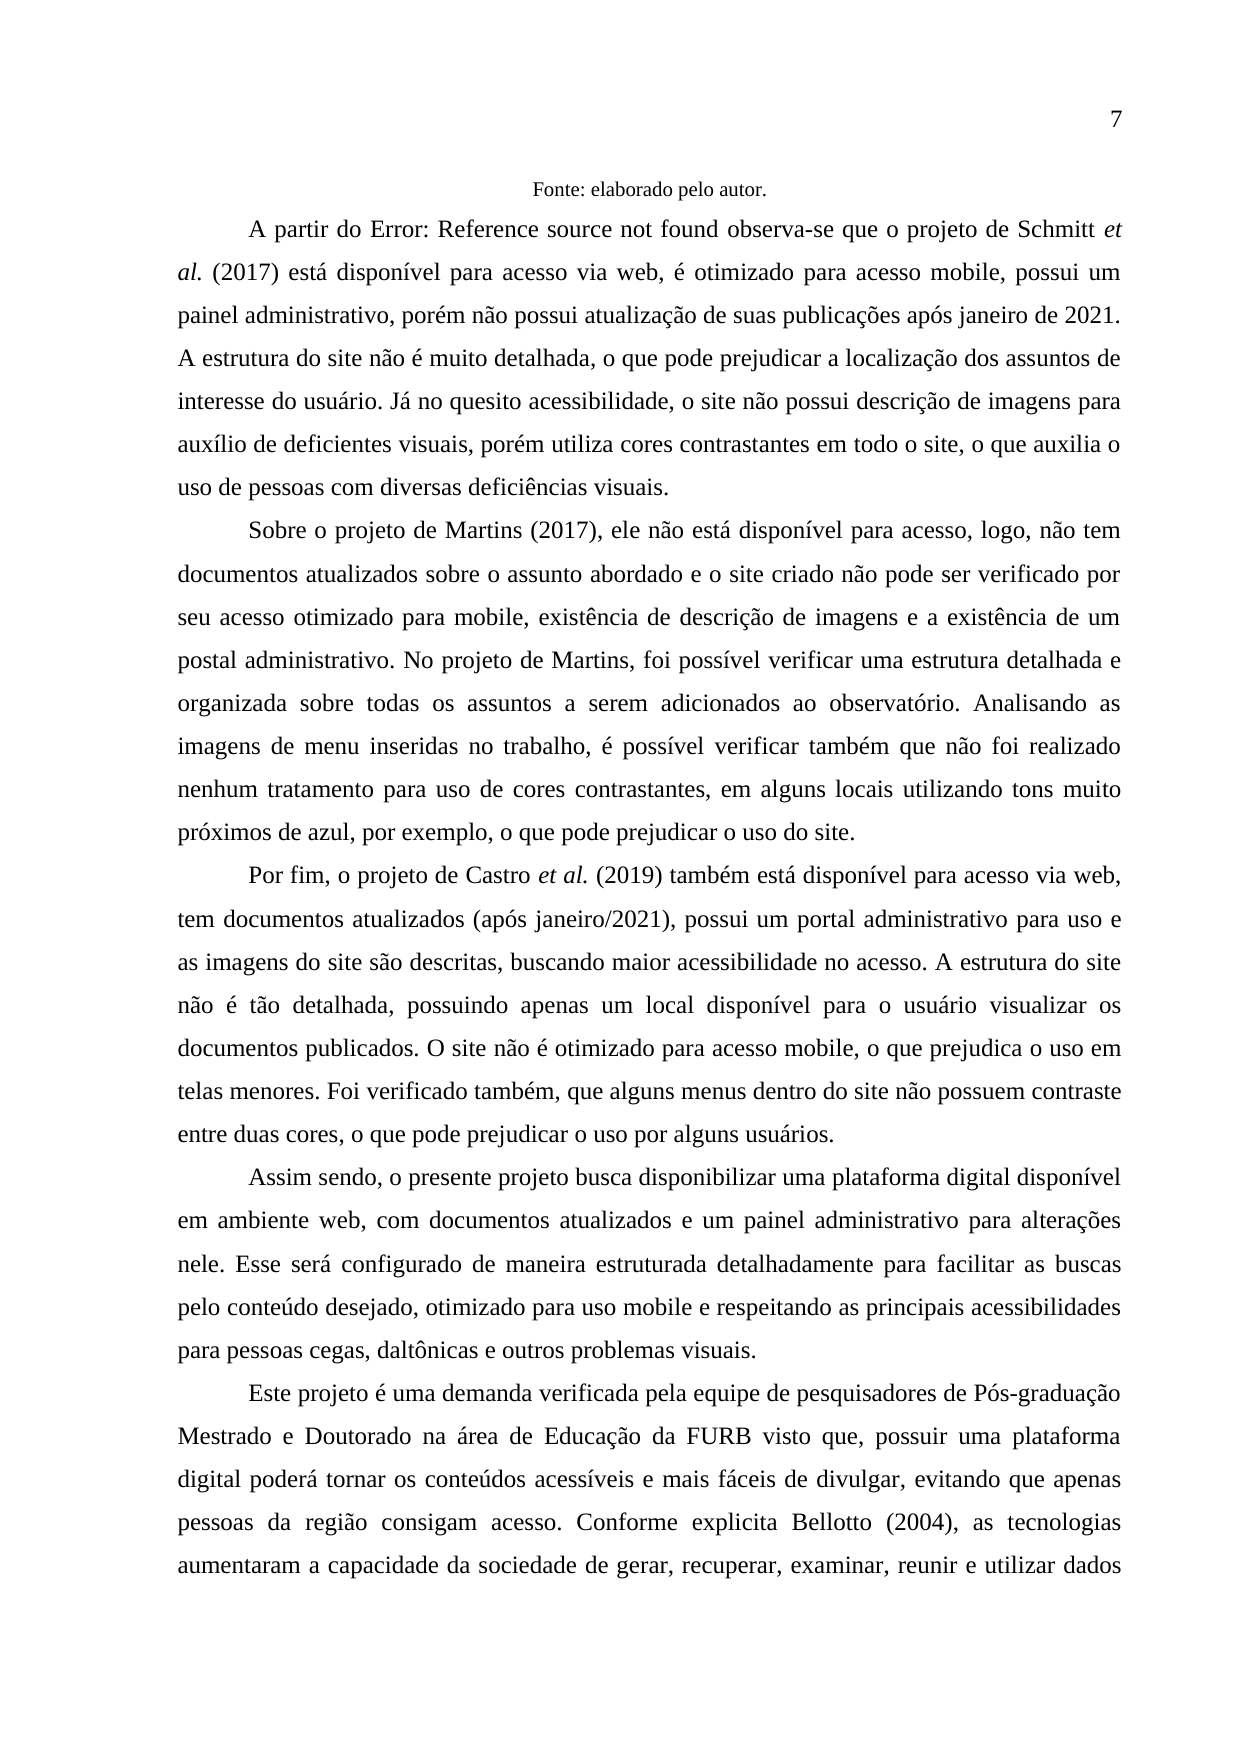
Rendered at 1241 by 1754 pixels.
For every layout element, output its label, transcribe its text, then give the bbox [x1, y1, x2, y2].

text Assim sendo, o presente projeto busca disponibilizar uma plataforma digital disponível em ambiente web, com documentos atualizados e um painel administrativo para alterações nele. Esse será configurado de maneira estruturada detalhadamente para facilitar as buscas pelo conteúdo desejado, otimizado para uso mobile e respeitando as principais acessibilidades para pessoas cegas, daltônicas e outros problemas visuais. [177, 1162, 1122, 1364]
text Por fim, o projeto de Castro et al. (2019) também está disponível para acesso via web, tem documentos atualizados (após janeiro/2021), possui um portal administrativo para uso e as imagens do site são descritas, buscando maior acessibilidade no acesso. A estrutura do site não é tão detalhada, possuindo apenas um local disponível para o usuário visualizar os documentos publicados. O site não é otimizado para acesso mobile, o que prejudica o uso em telas menores. Foi verificado também, que alguns menus dentro do site não possuem contraste entre duas cores, o que pode prejudicar o uso por alguns usuários. [177, 861, 1122, 1148]
text Sobre o projeto de Martins (2017), ele não está disponível para acesso, logo, não tem documentos atualizados sobre o assunto abordado e o site criado não pode ser verificado por seu acesso otimizado para mobile, existência de descrição de imagens e a existência de um postal administrativo. No projeto de Martins, foi possível verificar uma estrutura detalhada e organizada sobre todas os assuntos a serem adicionados ao observatório. Analisando as imagens de menu inseridas no trabalho, é possível verificar também que não foi realizado nenhum tratamento para uso de cores contrastantes, em alguns locais utilizando tons muito próximos de azul, por exemplo, o que pode prejudicar o uso do site. [177, 516, 1122, 846]
text Fonte: elaborado pelo autor. [177, 177, 1122, 201]
